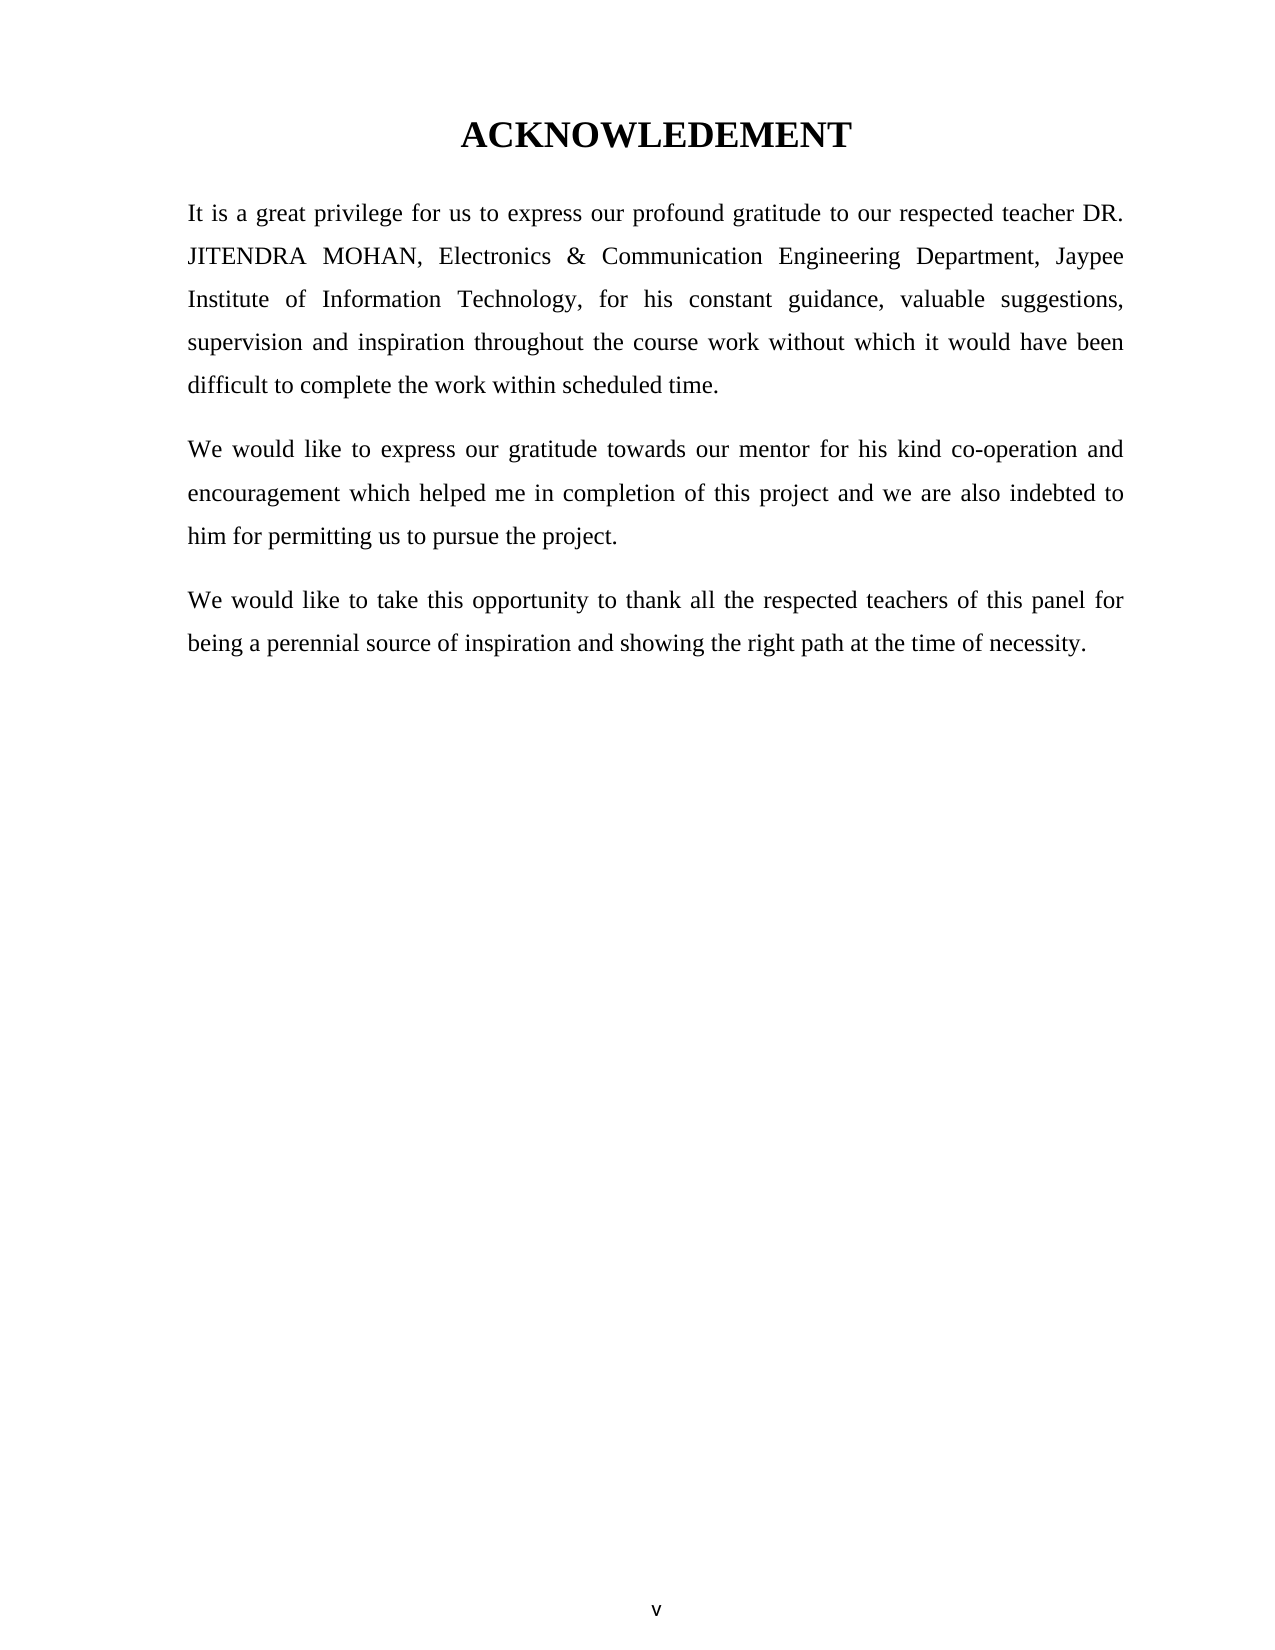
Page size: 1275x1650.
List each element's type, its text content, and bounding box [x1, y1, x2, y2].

text We would like to take this opportunity to thank all the respected teachers of this panel for being a perennial source of inspiration and showing the right path at the time of necessity. [187, 585, 1125, 657]
text ACKNOWLEDEMENT [187, 112, 1125, 156]
text We would like to express our gratitude towards our mentor for his kind co-operation and encouragement which helped me in completion of this project and we are also indebted to him for permitting us to pursue the project. [187, 434, 1125, 549]
text It is a great privilege for us to express our profound gratitude to our respected teacher DR. JITENDRA MOHAN, Electronics & Communication Engineering Department, Jaypee Institute of Information Technology, for his constant guidance, valuable suggestions, supervision and inspiration throughout the course work without which it would have been difficult to complete the work within scheduled time. [187, 198, 1125, 399]
